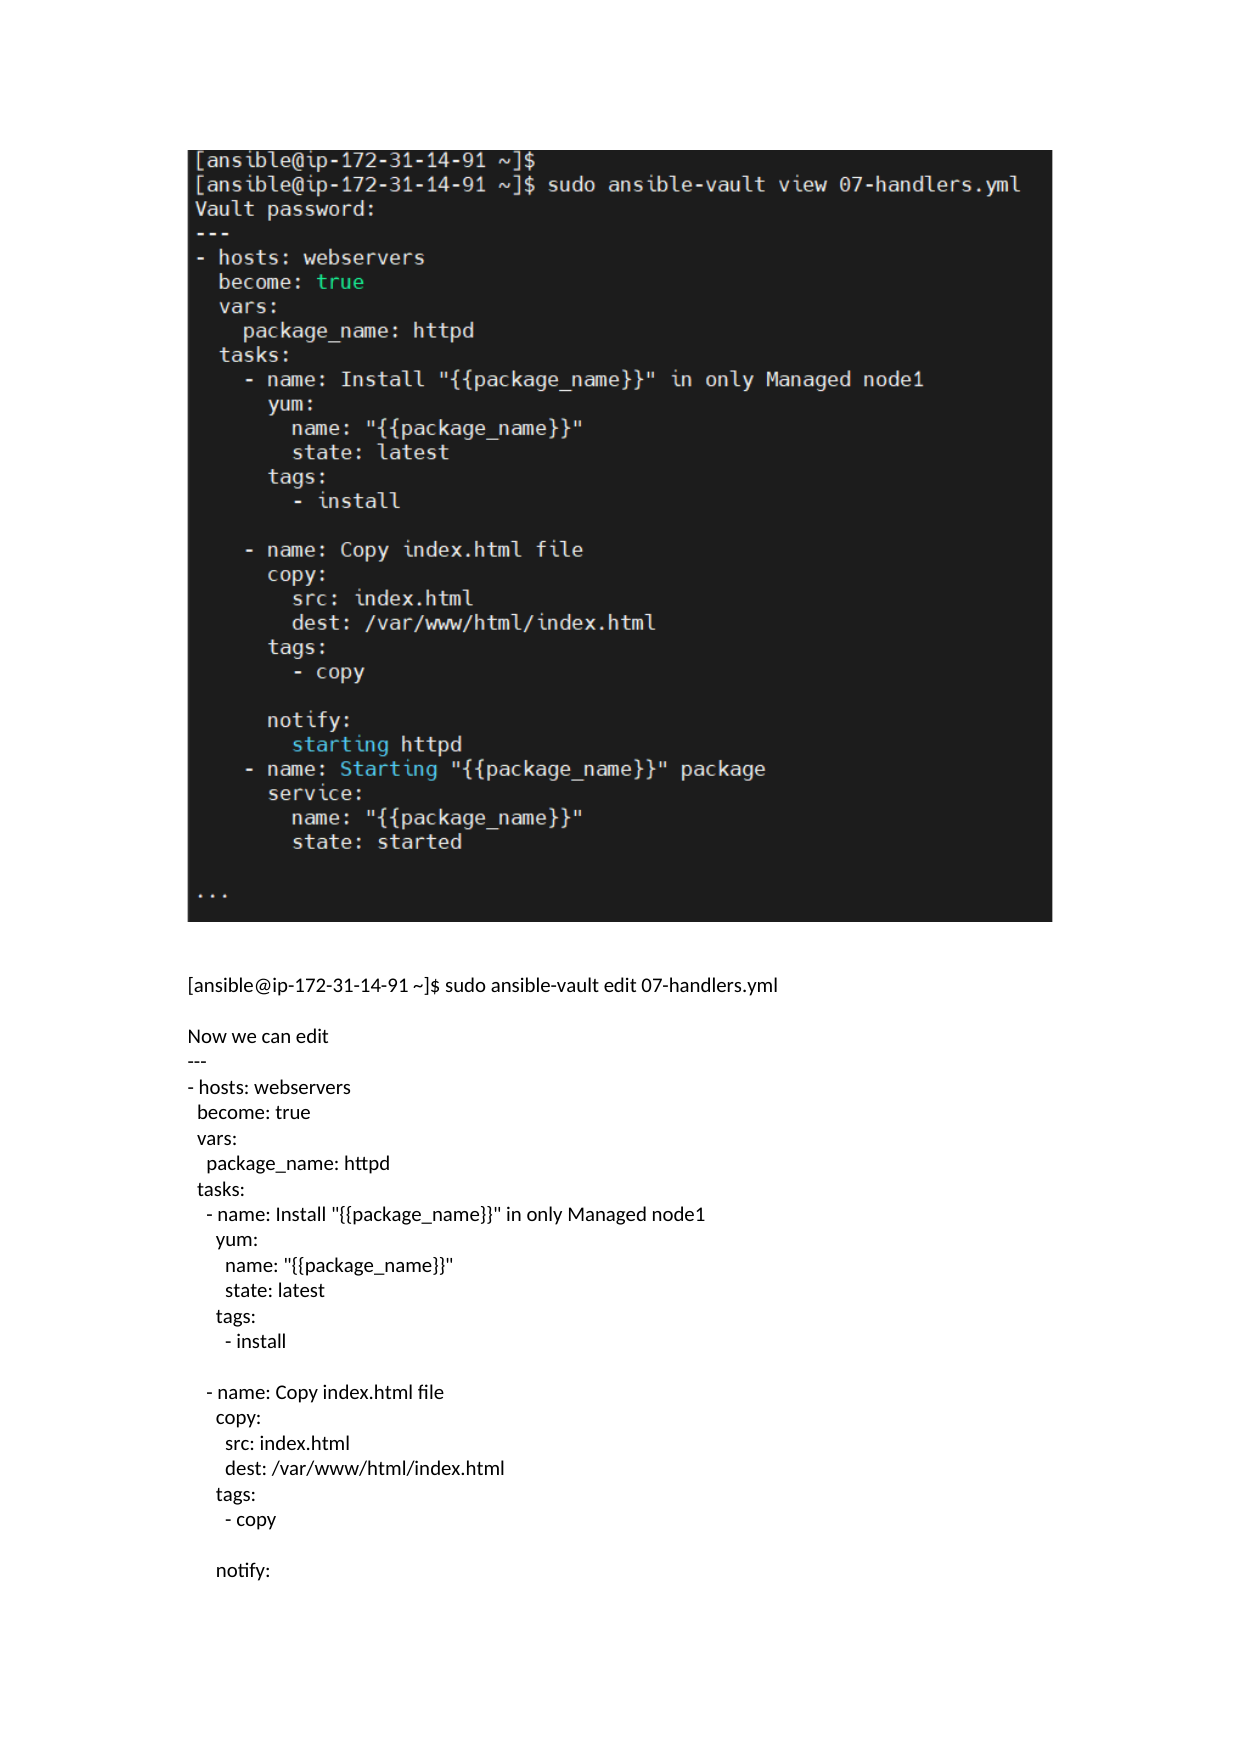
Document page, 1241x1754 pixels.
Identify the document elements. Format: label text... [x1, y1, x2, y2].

text tags: [187, 1481, 1053, 1506]
text name: "{{package_name}}" [187, 1252, 1053, 1277]
text tags: [187, 1303, 1053, 1328]
text - hosts: webservers [187, 1074, 1053, 1099]
text - name: Install "{{package_name}}" in only Managed node1 [187, 1201, 1053, 1227]
text vars: [187, 1125, 1053, 1150]
text --- [187, 1049, 1053, 1074]
picture [187, 150, 1053, 922]
text copy: [187, 1404, 1053, 1430]
text package_name: httpd [187, 1150, 1053, 1176]
text state: latest [187, 1277, 1053, 1303]
text [ansible@ip-172-31-14-91 ~]$ sudo ansible-vault edit 07-handlers.yml [187, 972, 1053, 998]
text notify: [187, 1557, 1053, 1582]
text dest: /var/www/html/index.html [187, 1455, 1053, 1481]
text - copy [187, 1506, 1053, 1532]
text src: index.html [187, 1430, 1053, 1455]
text - name: Copy index.html file [187, 1379, 1053, 1404]
text become: true [187, 1099, 1053, 1125]
text Now we can edit [187, 1023, 1053, 1049]
text tasks: [187, 1176, 1053, 1201]
text yum: [187, 1227, 1053, 1252]
text - install [187, 1328, 1053, 1354]
